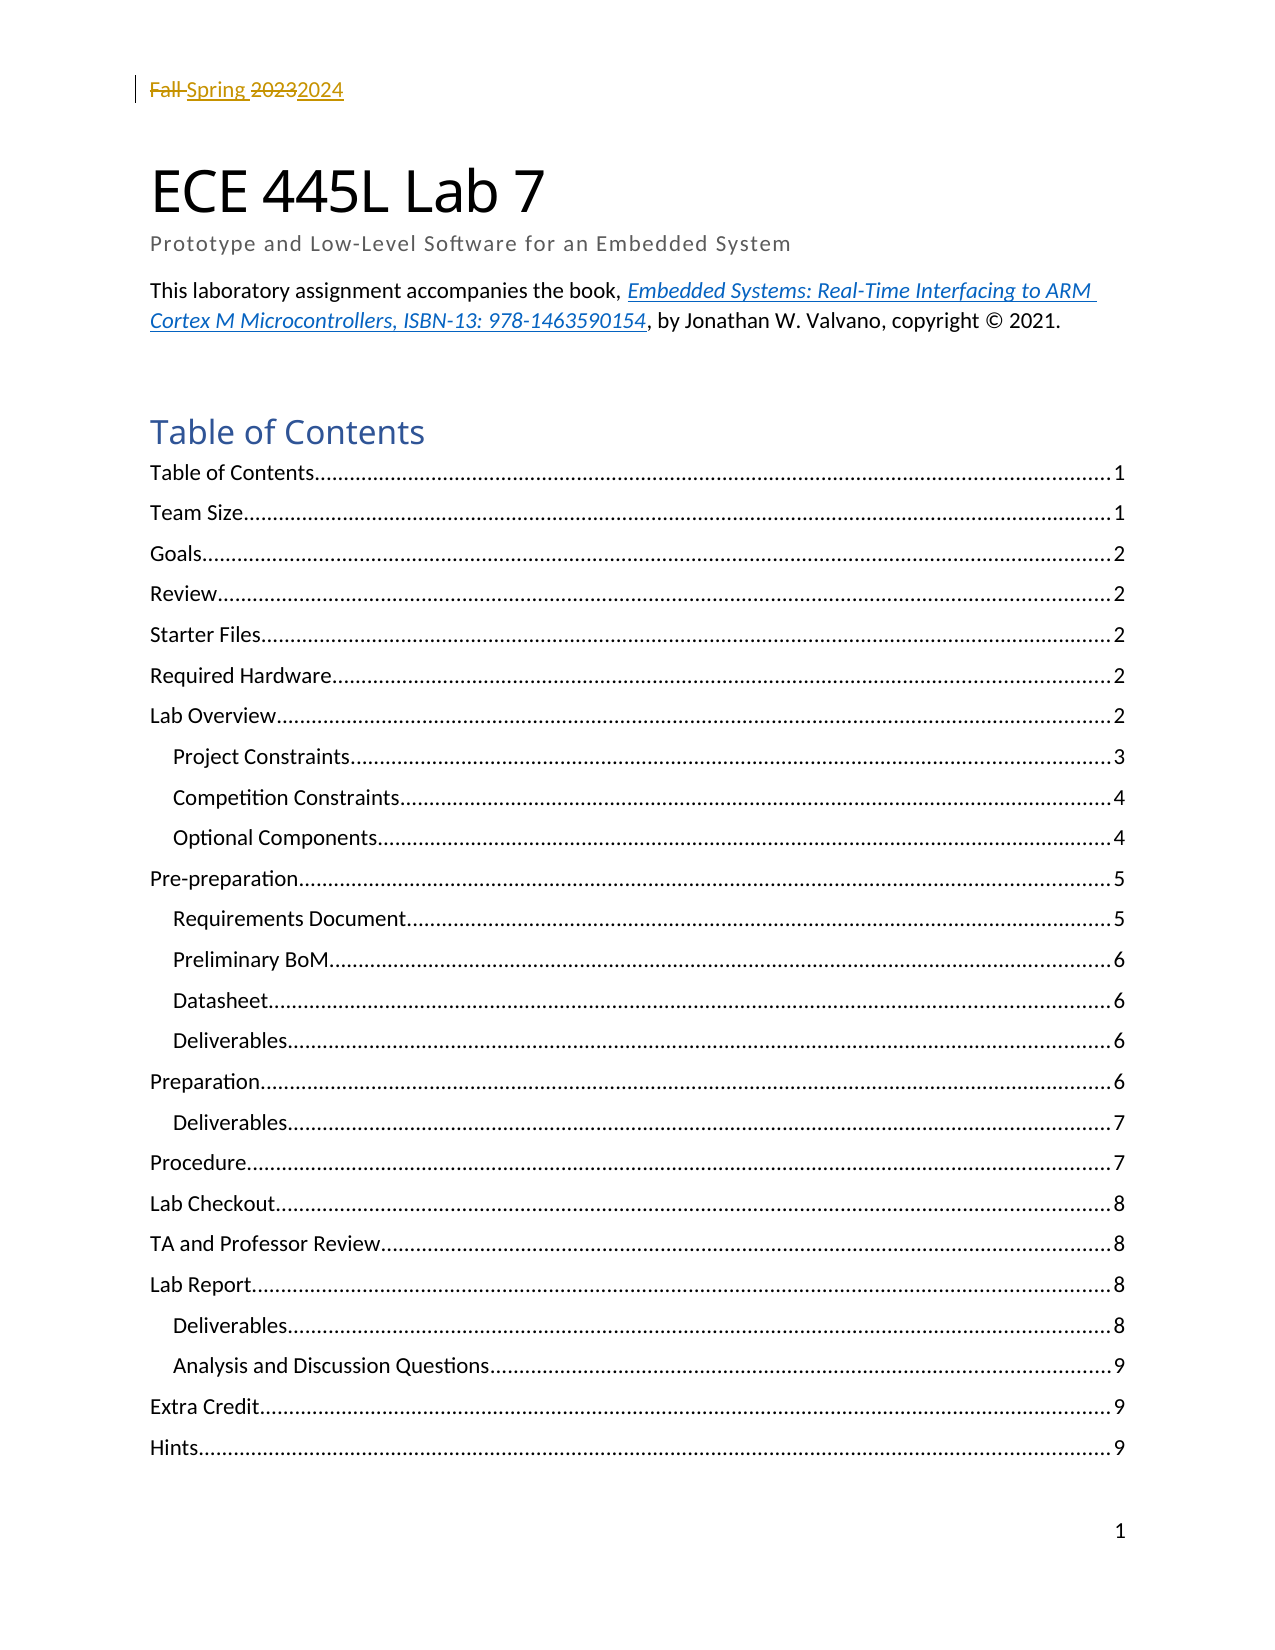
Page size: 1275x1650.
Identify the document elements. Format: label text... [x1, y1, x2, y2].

title ECE 445L Lab 7 [150, 150, 1125, 229]
text This laboratory assignment accompanies the book, Embedded Systems: Real-Time Interfacing to ARM Cortex M Microcontrollers, ISBN-13: 978-1463590154, by Jonathan W. Valvano, copyright © 2021. [150, 276, 1125, 334]
subtitle Table of Contents [150, 409, 1125, 454]
subtitle Prototype and Low-Level Software for an Embedded System [150, 229, 1125, 257]
